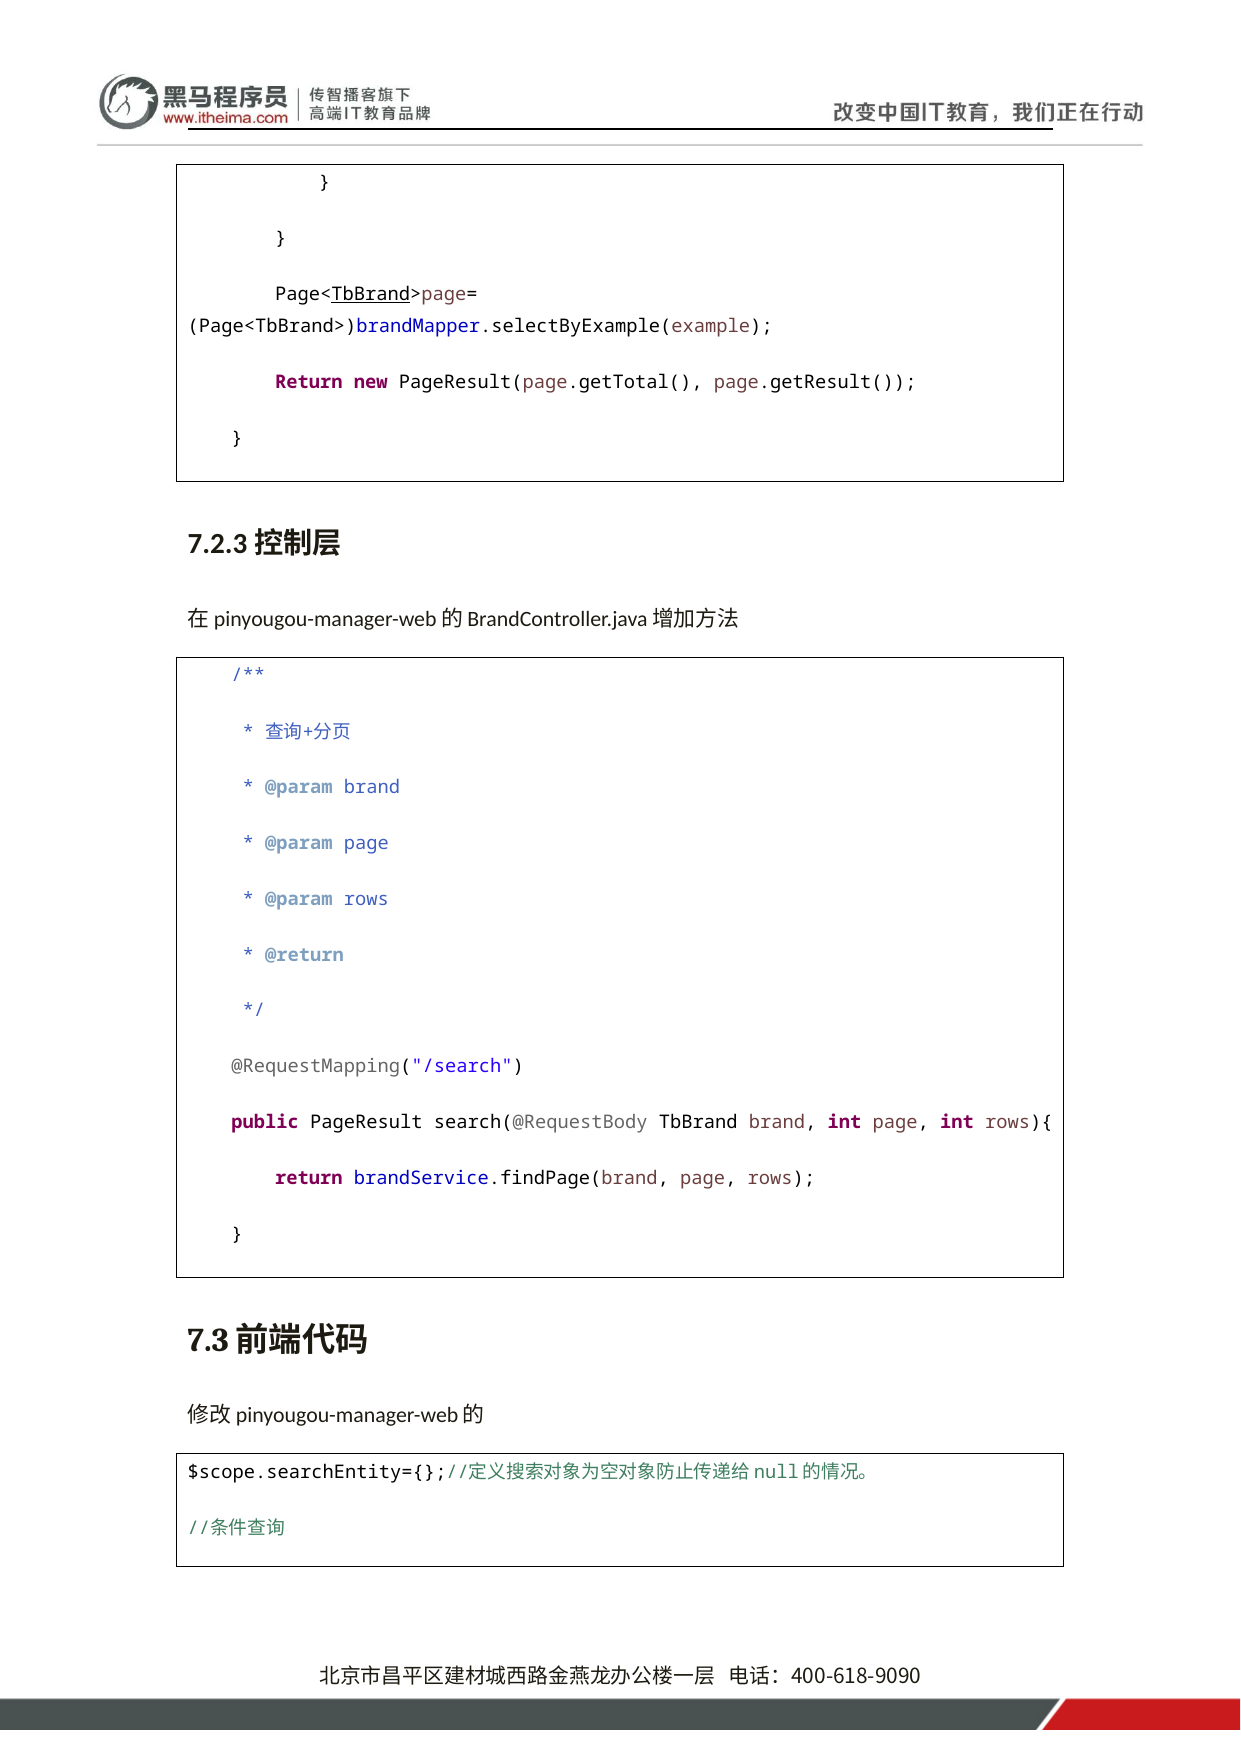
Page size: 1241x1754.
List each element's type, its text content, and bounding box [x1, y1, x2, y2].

text 在pinyougou-manager-web的BrandController.java增加方法 [187, 601, 1053, 633]
subtitle 7.3前端代码 [187, 1305, 1053, 1370]
picture [0, 3, 1241, 153]
subtitle 7.2.3 控制层 [187, 509, 1053, 574]
table_header /** * 查询+分页 * @param brand * @param page * @param rows * @return */ @RequestMapping("/search") public PageResult search(@RequestBody TbBrand brand, int page, int rows){ return brandService.findPage(brand, page, rows); } [177, 658, 1063, 1277]
text 修改pinyougou-manager-web的 [187, 1397, 1053, 1429]
picture [0, 1639, 1241, 1730]
